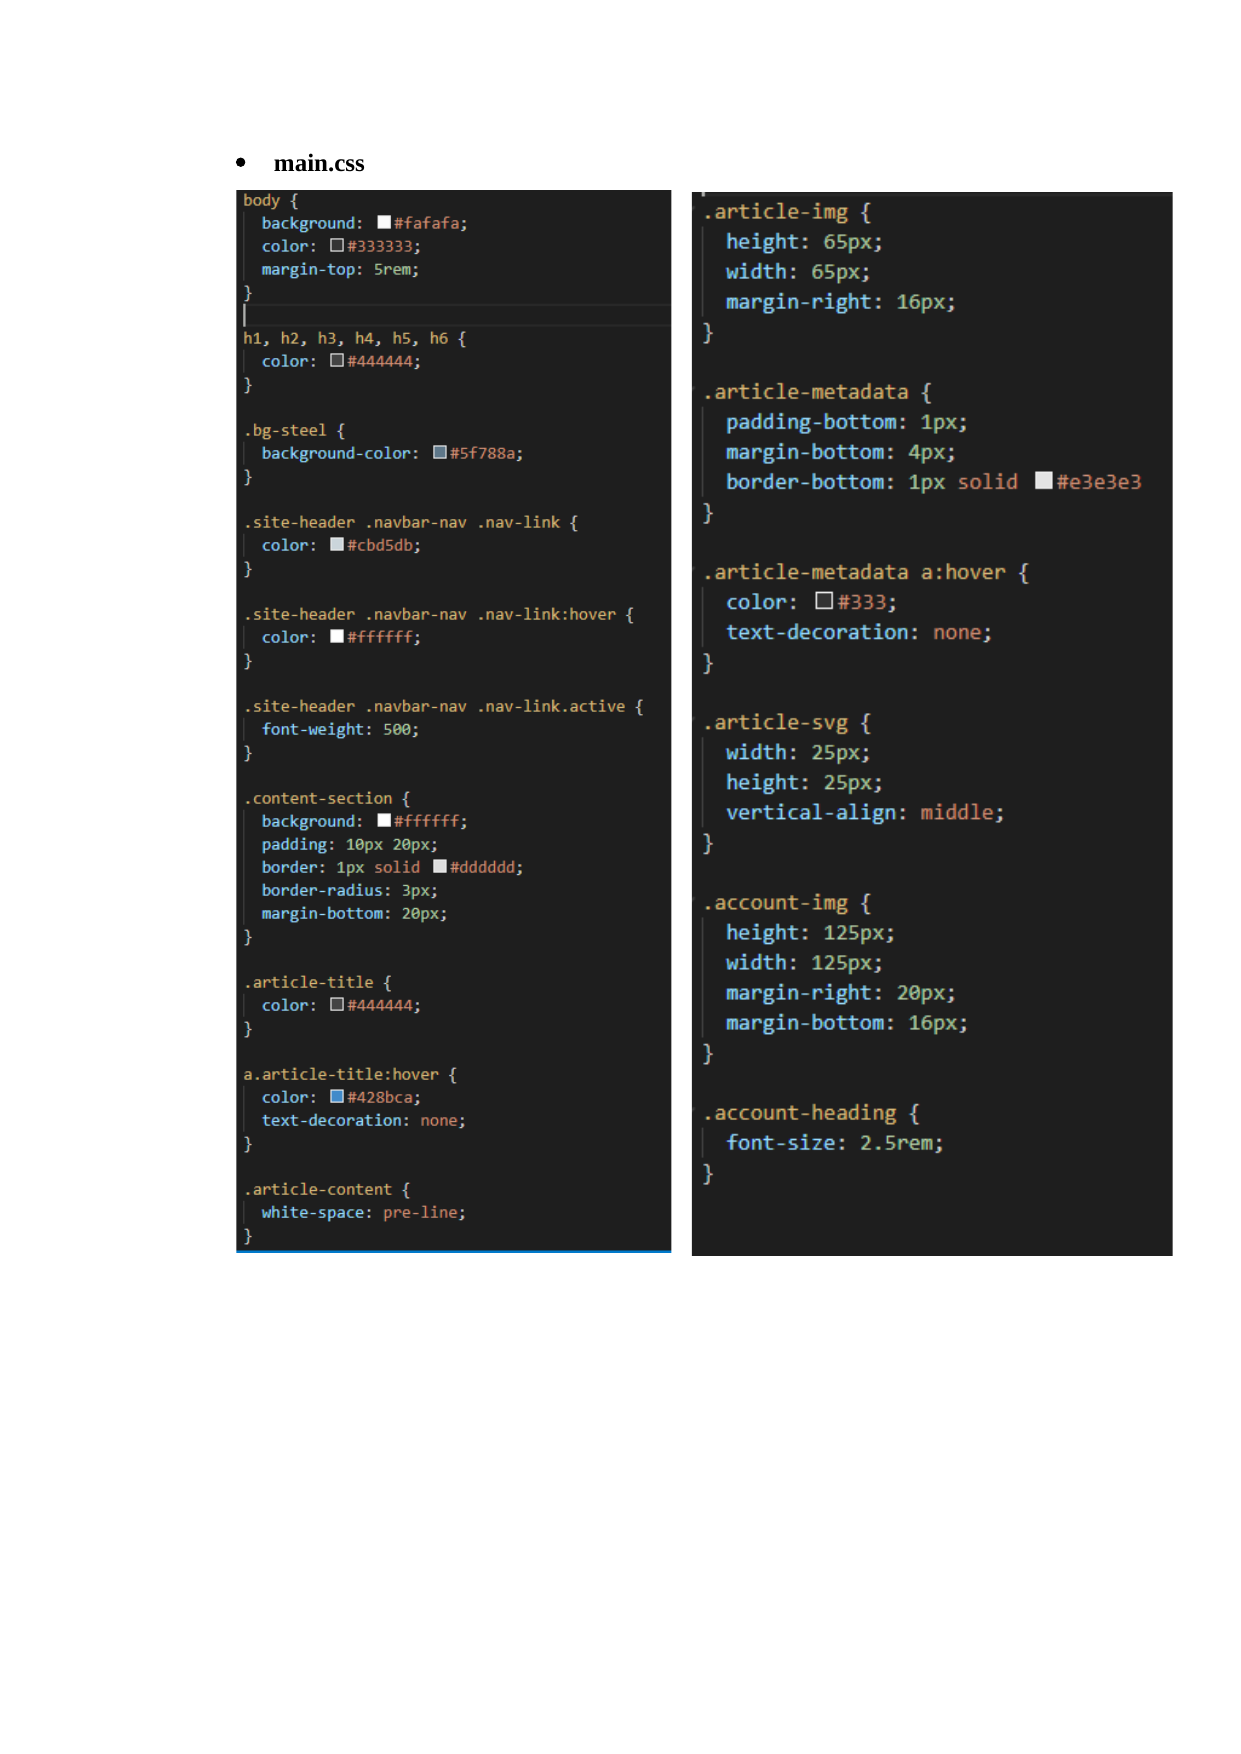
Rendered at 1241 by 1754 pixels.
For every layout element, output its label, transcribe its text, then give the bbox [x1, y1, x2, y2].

list main.css [236, 148, 1092, 176]
picture [236, 190, 672, 1253]
picture [691, 192, 1173, 1256]
